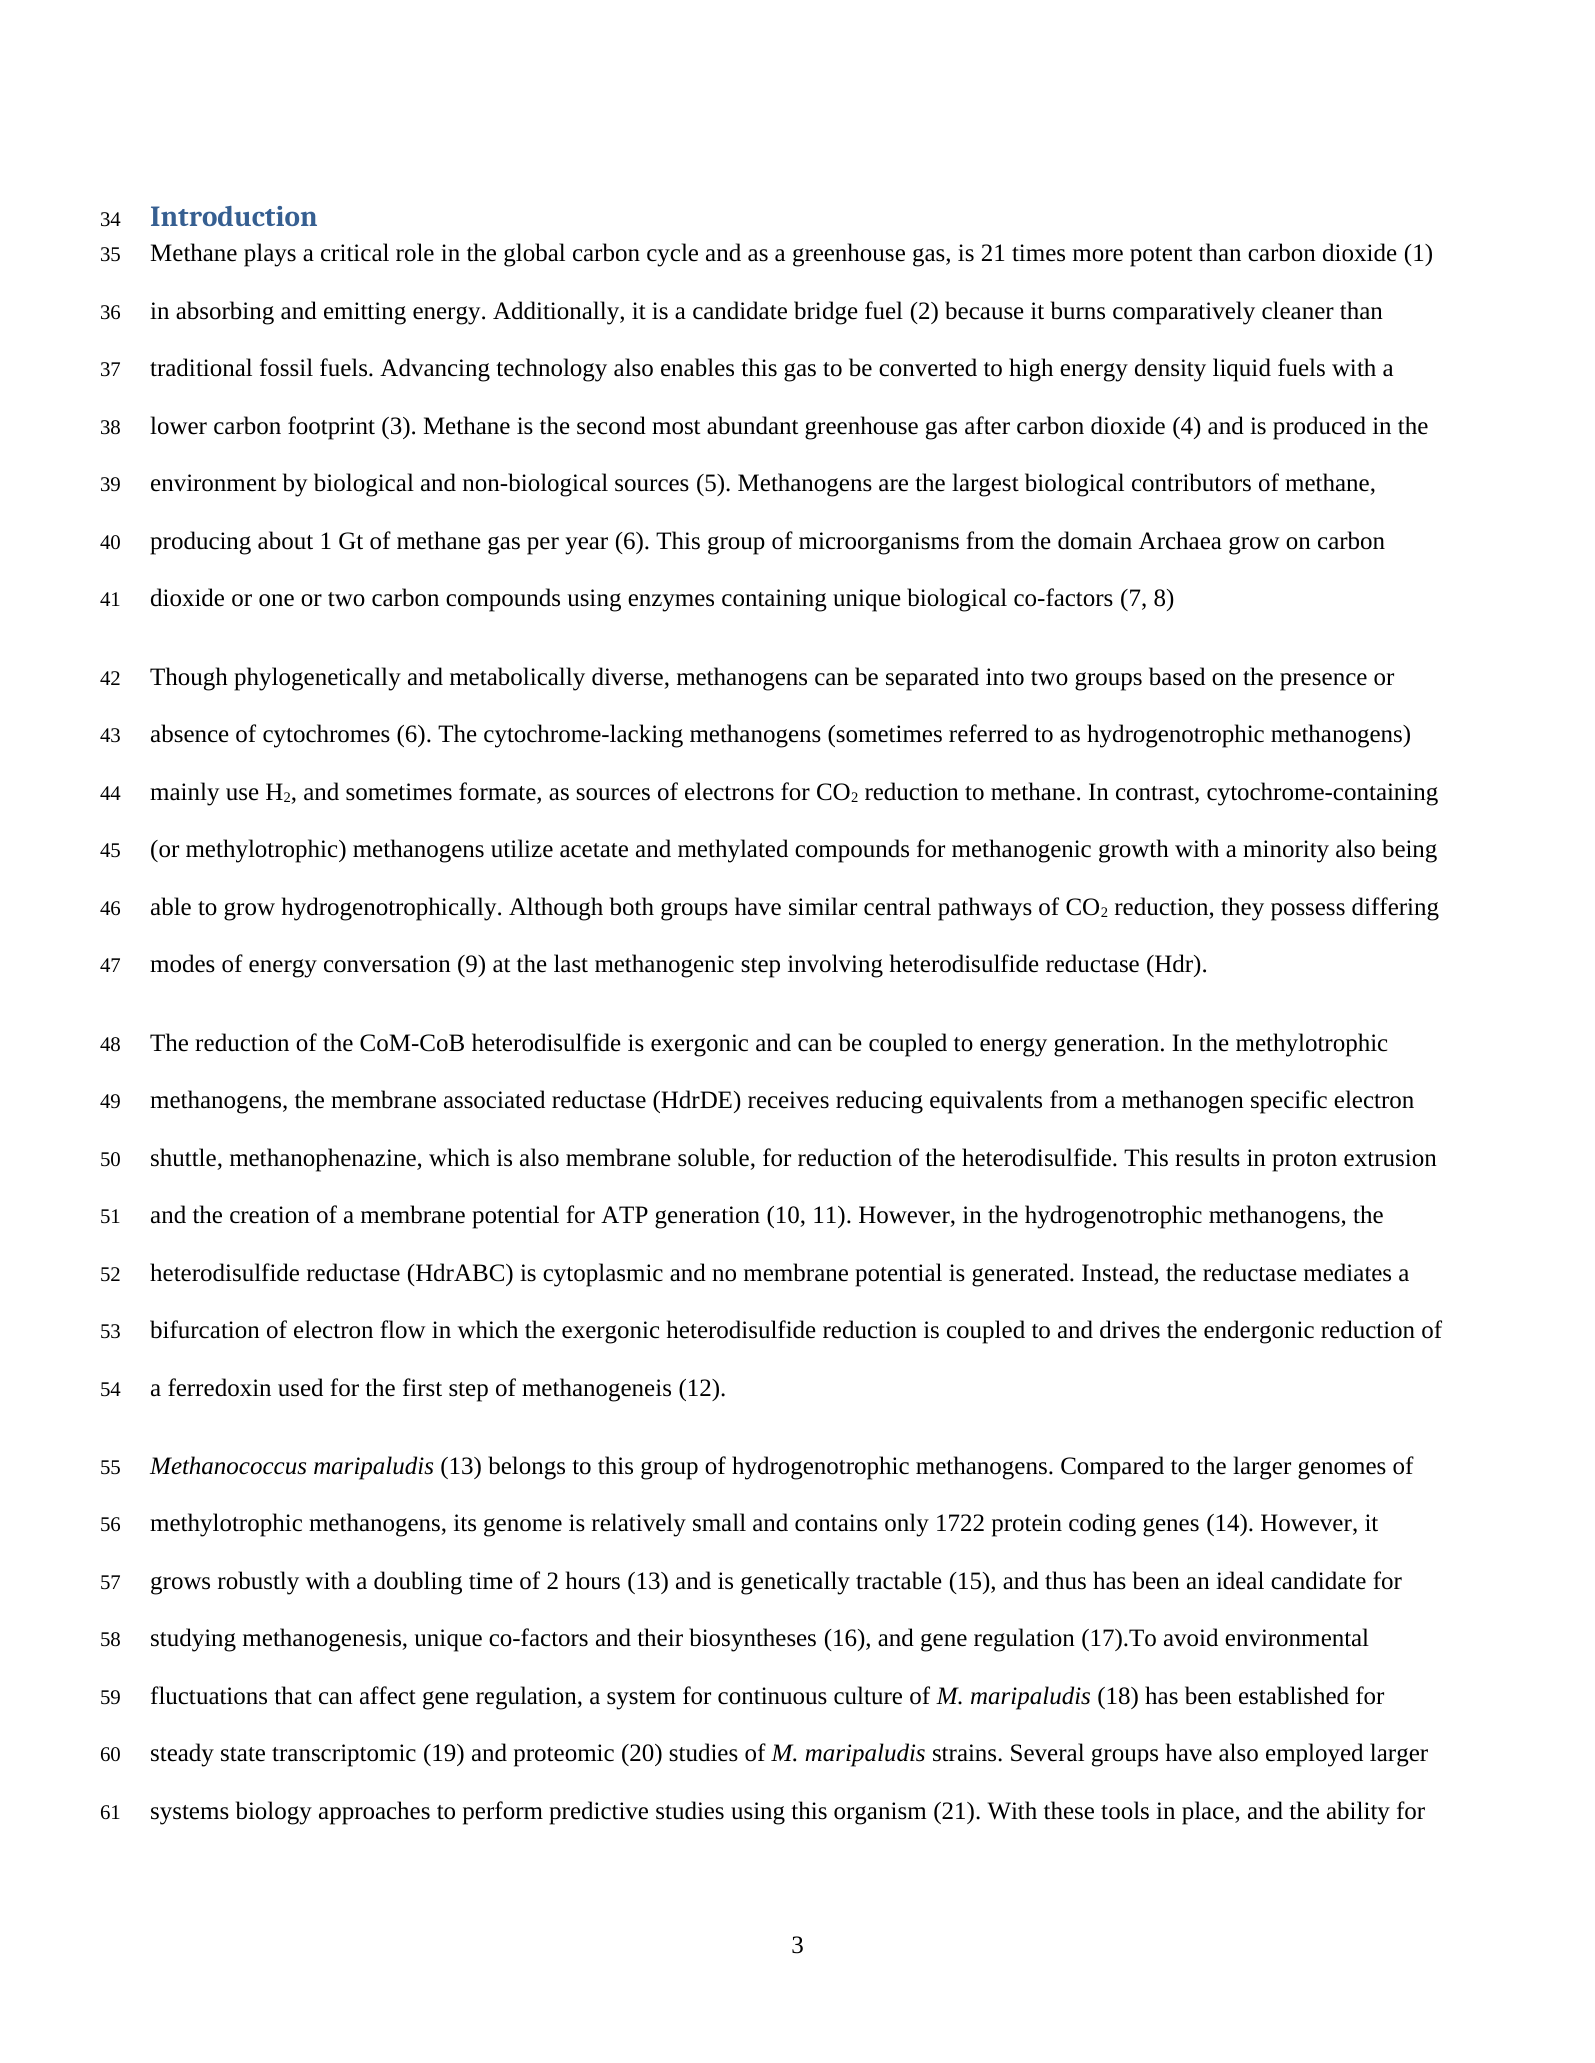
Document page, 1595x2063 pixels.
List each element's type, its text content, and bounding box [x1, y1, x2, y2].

text Methane plays a critical role in the global carbon cycle and as a greenhouse gas, is 21 times more potent than carbon dioxide (1) in absorbing and emitting energy. Additionally, it is a candidate bridge fuel (2) because it burns comparatively cleaner than traditional fossil fuels. Advancing technology also enables this gas to be converted to high energy density liquid fuels with a lower carbon footprint (3). Methane is the second most abundant greenhouse gas after carbon dioxide (4) and is produced in the environment by biological and non-biological sources (5). Methanogens are the largest biological contributors of methane, producing about 1 Gt of methane gas per year (6). This group of microorganisms from the domain Archaea grow on carbon dioxide or one or two carbon compounds using enzymes containing unique biological co-factors (7, 8) [150, 238, 1444, 612]
text The reduction of the CoM-CoB heterodisulfide is exergonic and can be coupled to energy generation. In the methylotrophic methanogens, the membrane associated reductase (HdrDE) receives reducing equivalents from a methanogen specific electron shuttle, methanophenazine, which is also membrane soluble, for reduction of the heterodisulfide. This results in proton extrusion and the creation of a membrane potential for ATP generation (10, 11). However, in the hydrogenotrophic methanogens, the heterodisulfide reductase (HdrABC) is cytoplasmic and no membrane potential is generated. Instead, the reductase mediates a bifurcation of electron flow in which the exergonic heterodisulfide reduction is coupled to and drives the endergonic reduction of a ferredoxin used for the first step of methanogeneis (12). [150, 1028, 1444, 1401]
text Though phylogenetically and metabolically diverse, methanogens can be separated into two groups based on the presence or absence of cytochromes (6). The cytochrome-lacking methanogens (sometimes referred to as hydrogenotrophic methanogens) mainly use H2, and sometimes formate, as sources of electrons for CO2 reduction to methane. In contrast, cytochrome-containing (or methylotrophic) methanogens utilize acetate and methylated compounds for methanogenic growth with a minority also being able to grow hydrogenotrophically. Although both groups have similar central pathways of CO2 reduction, they possess differing modes of energy conversation (9) at the last methanogenic step involving heterodisulfide reductase (Hdr). [150, 662, 1444, 978]
subtitle Introduction [150, 200, 1444, 233]
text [150, 1451, 1444, 1825]
